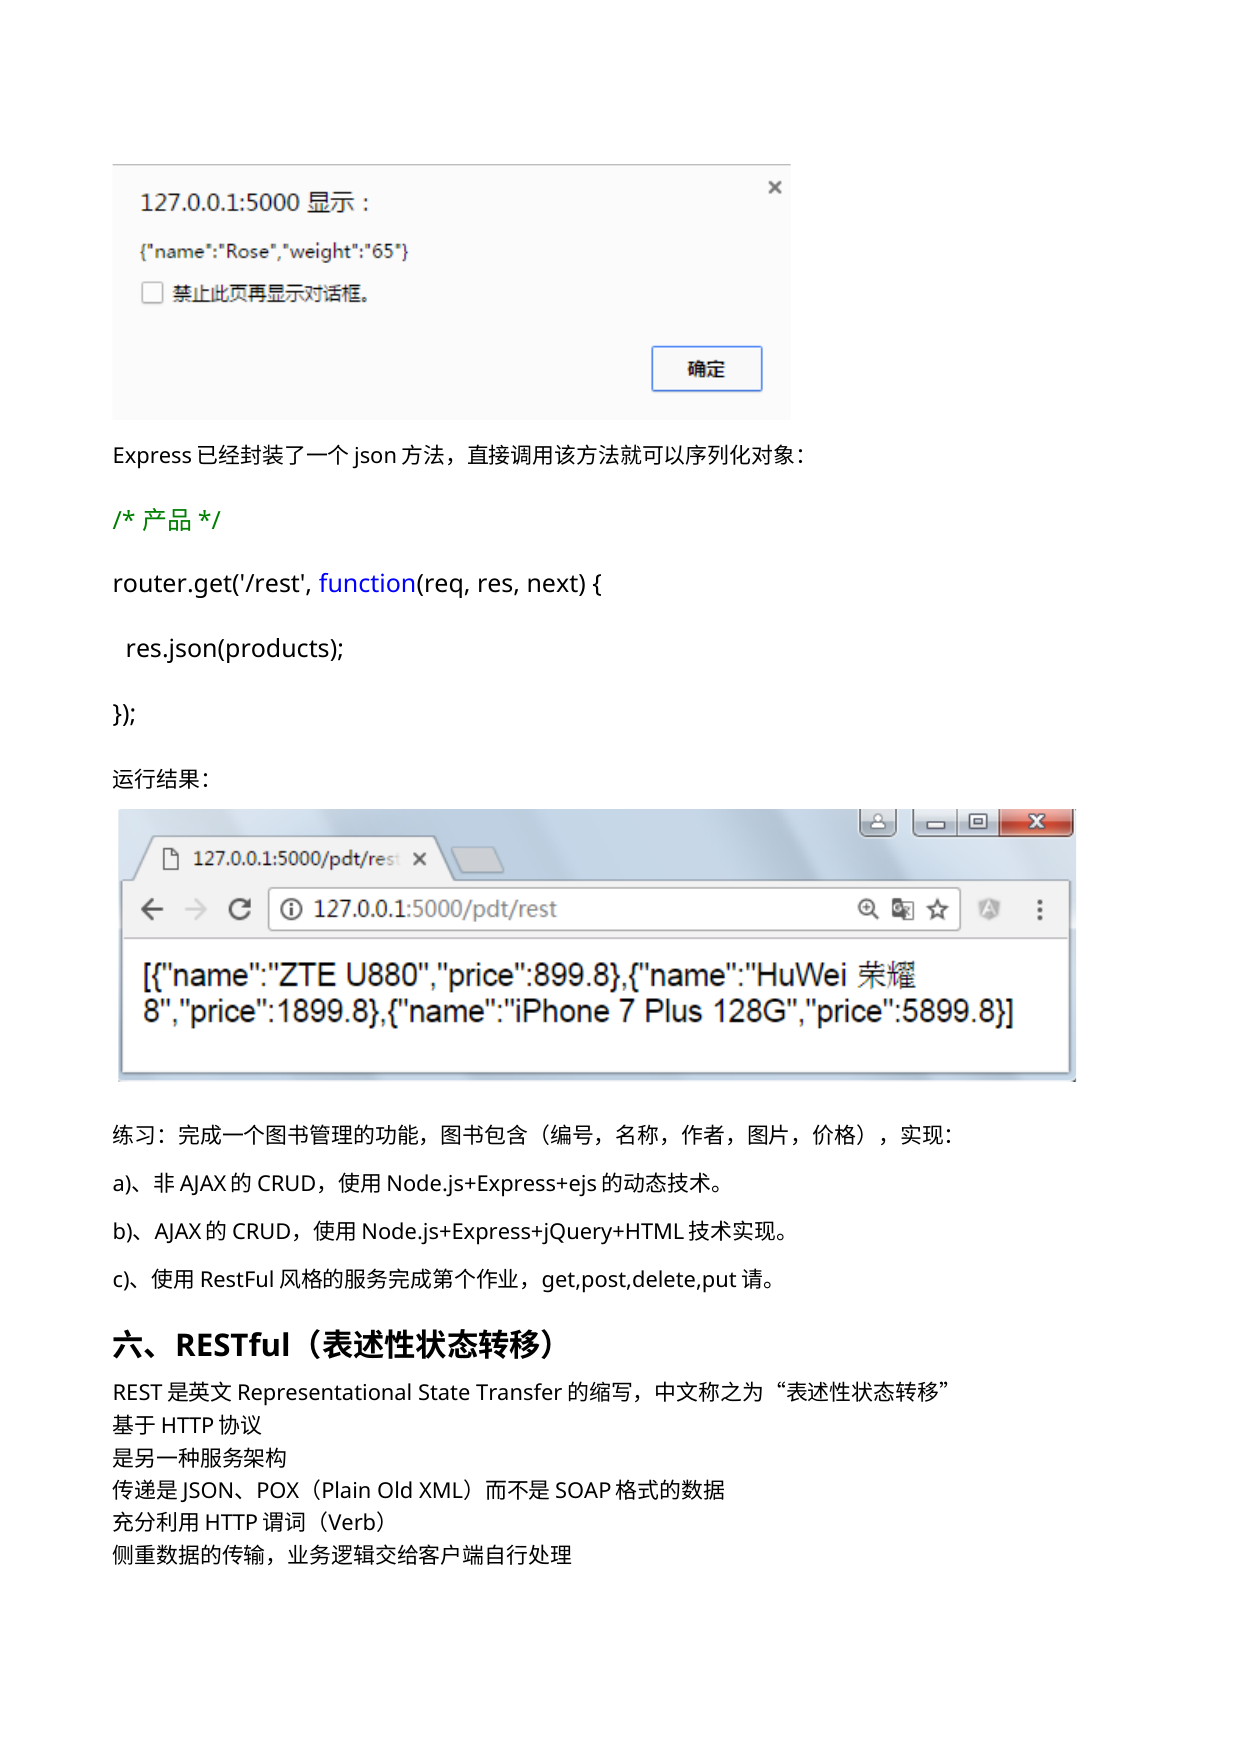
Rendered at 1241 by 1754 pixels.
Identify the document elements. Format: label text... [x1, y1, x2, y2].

text REST是英文Representational State Transfer的缩写，中文称之为“表述性状态转移” 基于HTTP协议 是另一种服务架构 传递是JSON、POX（Plain Old XML）而不是SOAP格式的数据 充分利用HTTP谓词（Verb） 侧重数据的传输，业务逻辑交给客户端自行处理 [112, 1375, 1128, 1570]
text }); [112, 681, 1128, 746]
text 运行结果： [112, 761, 1128, 794]
picture [112, 164, 791, 420]
text Express已经封装了一个json方法，直接调用该方法就可以序列化对象： [112, 438, 1128, 470]
text res.json(products); [112, 616, 1128, 681]
text /* 产品 */ [112, 486, 1128, 551]
text router.get('/rest', function(req, res, next) { [112, 551, 1128, 616]
text 六、RESTful（表述性状态转移） [112, 1310, 1128, 1375]
text a)、非AJAX的CRUD，使用Node.js+Express+ejs的动态技术。 [112, 1166, 1128, 1198]
picture [118, 809, 1077, 1082]
text 练习：完成一个图书管理的功能，图书包含（编号，名称，作者，图片，价格），实现： [112, 1118, 1128, 1150]
text b)、AJAX的CRUD，使用Node.js+Express+jQuery+HTML技术实现。 [112, 1214, 1128, 1246]
text c)、使用RestFul风格的服务完成第个作业，get,post,delete,put请。 [112, 1262, 1128, 1294]
